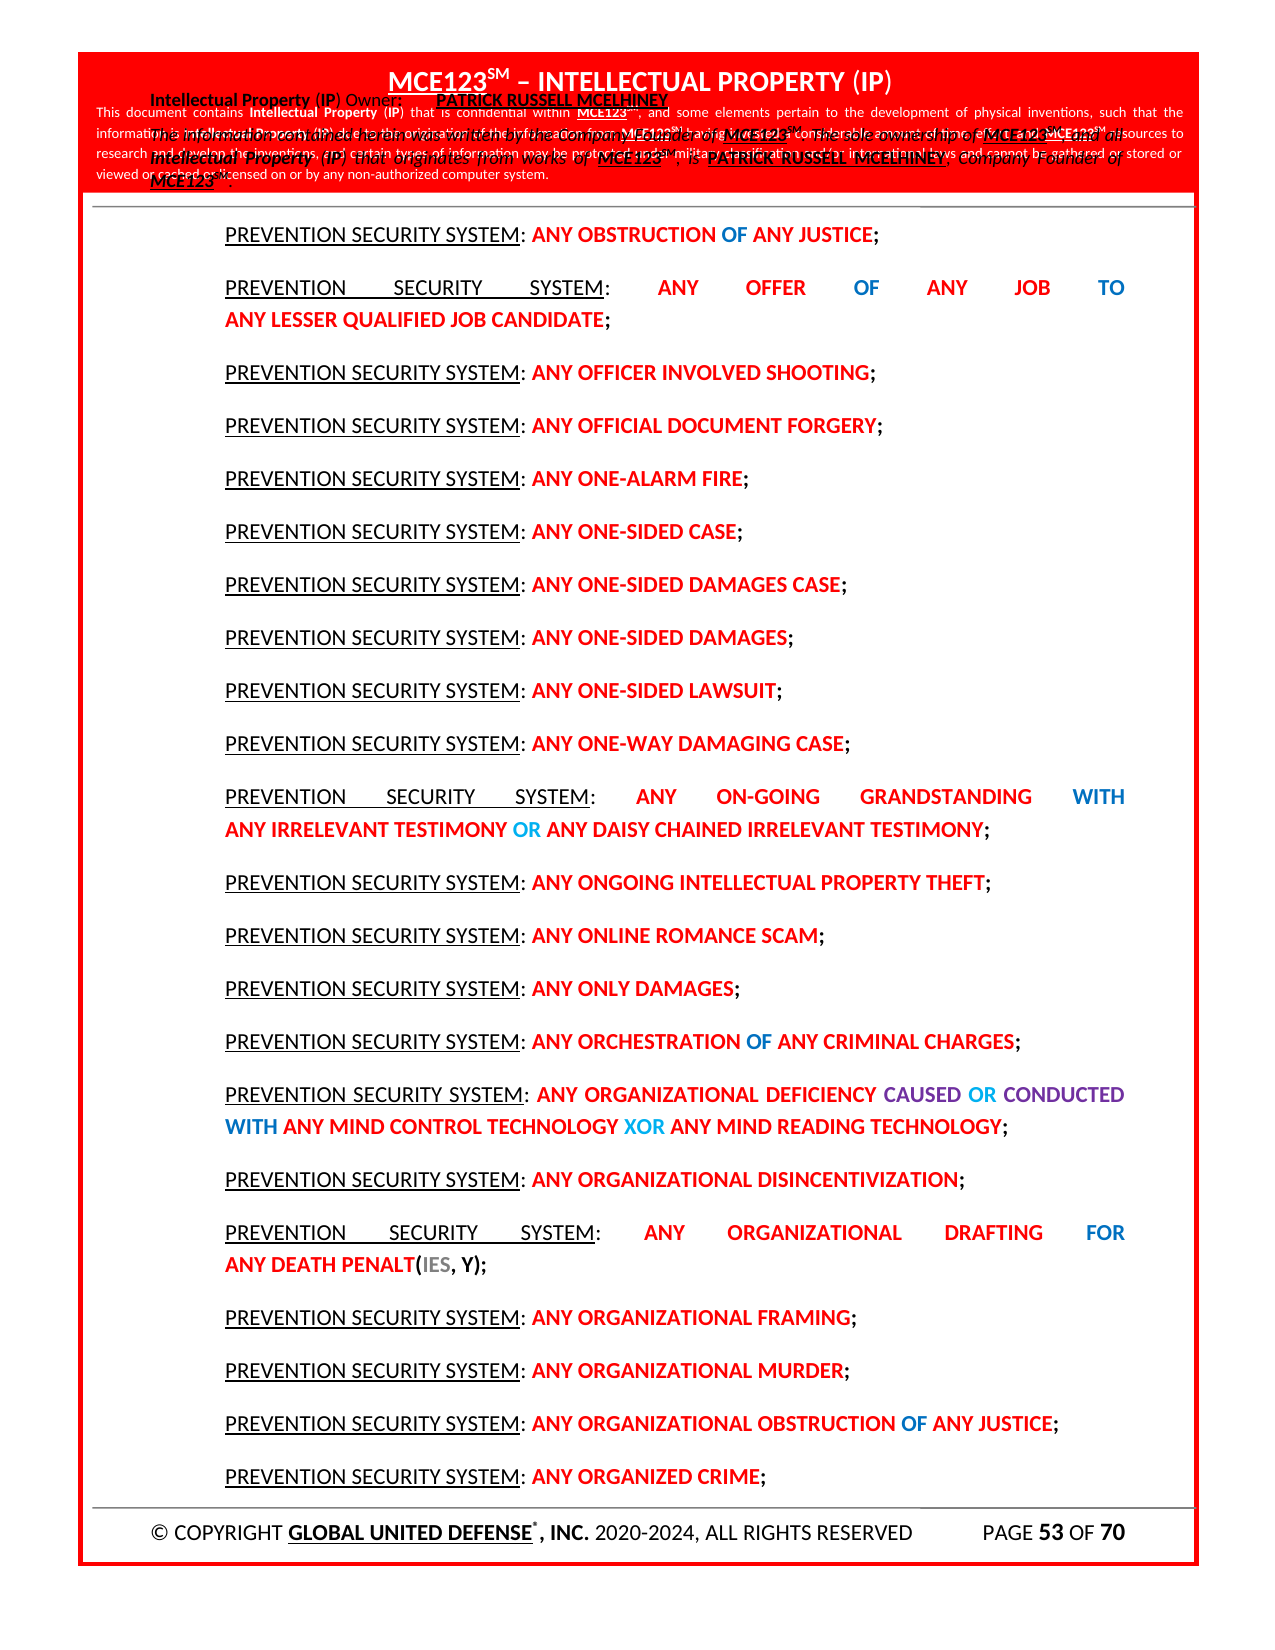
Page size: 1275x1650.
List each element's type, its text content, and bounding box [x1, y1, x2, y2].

text PREVENTION SECURITY SYSTEM: ANY ONE-ALARM FIRE; [225, 464, 1125, 492]
text PREVENTION SECURITY SYSTEM: ANY OFFER OF ANY JOB TO ANY LESSER QUALIFIED JOB CANDIDATE; [225, 273, 1125, 333]
text PREVENTION SECURITY SYSTEM: ANY ORGANIZED CRIME; [225, 1462, 1125, 1490]
text PREVENTION SECURITY SYSTEM: ANY ORGANIZATIONAL DISINCENTIVIZATION; [225, 1165, 1125, 1193]
text PREVENTION SECURITY SYSTEM: ANY ONE-SIDED DAMAGES; [225, 623, 1125, 651]
text PREVENTION SECURITY SYSTEM: ANY ORGANIZATIONAL DEFICIENCY CAUSED OR CONDUCTED WITH ANY MIND CONTROL TECHNOLOGY XOR ANY MIND READING TECHNOLOGY; [225, 1080, 1125, 1140]
text PREVENTION SECURITY SYSTEM: ANY ONLINE ROMANCE SCAM; [225, 921, 1125, 949]
text PREVENTION SECURITY SYSTEM: ANY ORGANIZATIONAL MURDER; [225, 1356, 1125, 1384]
text PREVENTION SECURITY SYSTEM: ANY ON-GOING GRANDSTANDING WITH ANY IRRELEVANT TESTIMONY OR ANY DAISY CHAINED IRRELEVANT TESTIMONY; [225, 782, 1125, 843]
text PREVENTION SECURITY SYSTEM: ANY ONE-SIDED DAMAGES CASE; [225, 570, 1125, 598]
text PREVENTION SECURITY SYSTEM: ANY ORCHESTRATION OF ANY CRIMINAL CHARGES; [225, 1027, 1125, 1055]
text PREVENTION SECURITY SYSTEM: ANY ORGANIZATIONAL OBSTRUCTION OF ANY JUSTICE; [225, 1409, 1125, 1437]
text PREVENTION SECURITY SYSTEM: ANY ONE-WAY DAMAGING CASE; [225, 729, 1125, 757]
text PREVENTION SECURITY SYSTEM: ANY ONE-SIDED LAWSUIT; [225, 676, 1125, 704]
text PREVENTION SECURITY SYSTEM: ANY ORGANIZATIONAL FRAMING; [225, 1303, 1125, 1331]
text PREVENTION SECURITY SYSTEM: ANY ORGANIZATIONAL DRAFTING FOR ANY DEATH PENALT(IES, Y); [225, 1218, 1125, 1278]
text PREVENTION SECURITY SYSTEM: ANY ONE-SIDED CASE; [225, 517, 1125, 545]
text PREVENTION SECURITY SYSTEM: ANY OFFICIAL DOCUMENT FORGERY; [225, 411, 1125, 439]
text PREVENTION SECURITY SYSTEM: ANY OBSTRUCTION OF ANY JUSTICE; [225, 220, 1125, 248]
text PREVENTION SECURITY SYSTEM: ANY ONLY DAMAGES; [225, 974, 1125, 1002]
text PREVENTION SECURITY SYSTEM: ANY ONGOING INTELLECTUAL PROPERTY THEFT; [225, 868, 1125, 896]
text PREVENTION SECURITY SYSTEM: ANY OFFICER INVOLVED SHOOTING; [225, 358, 1125, 386]
